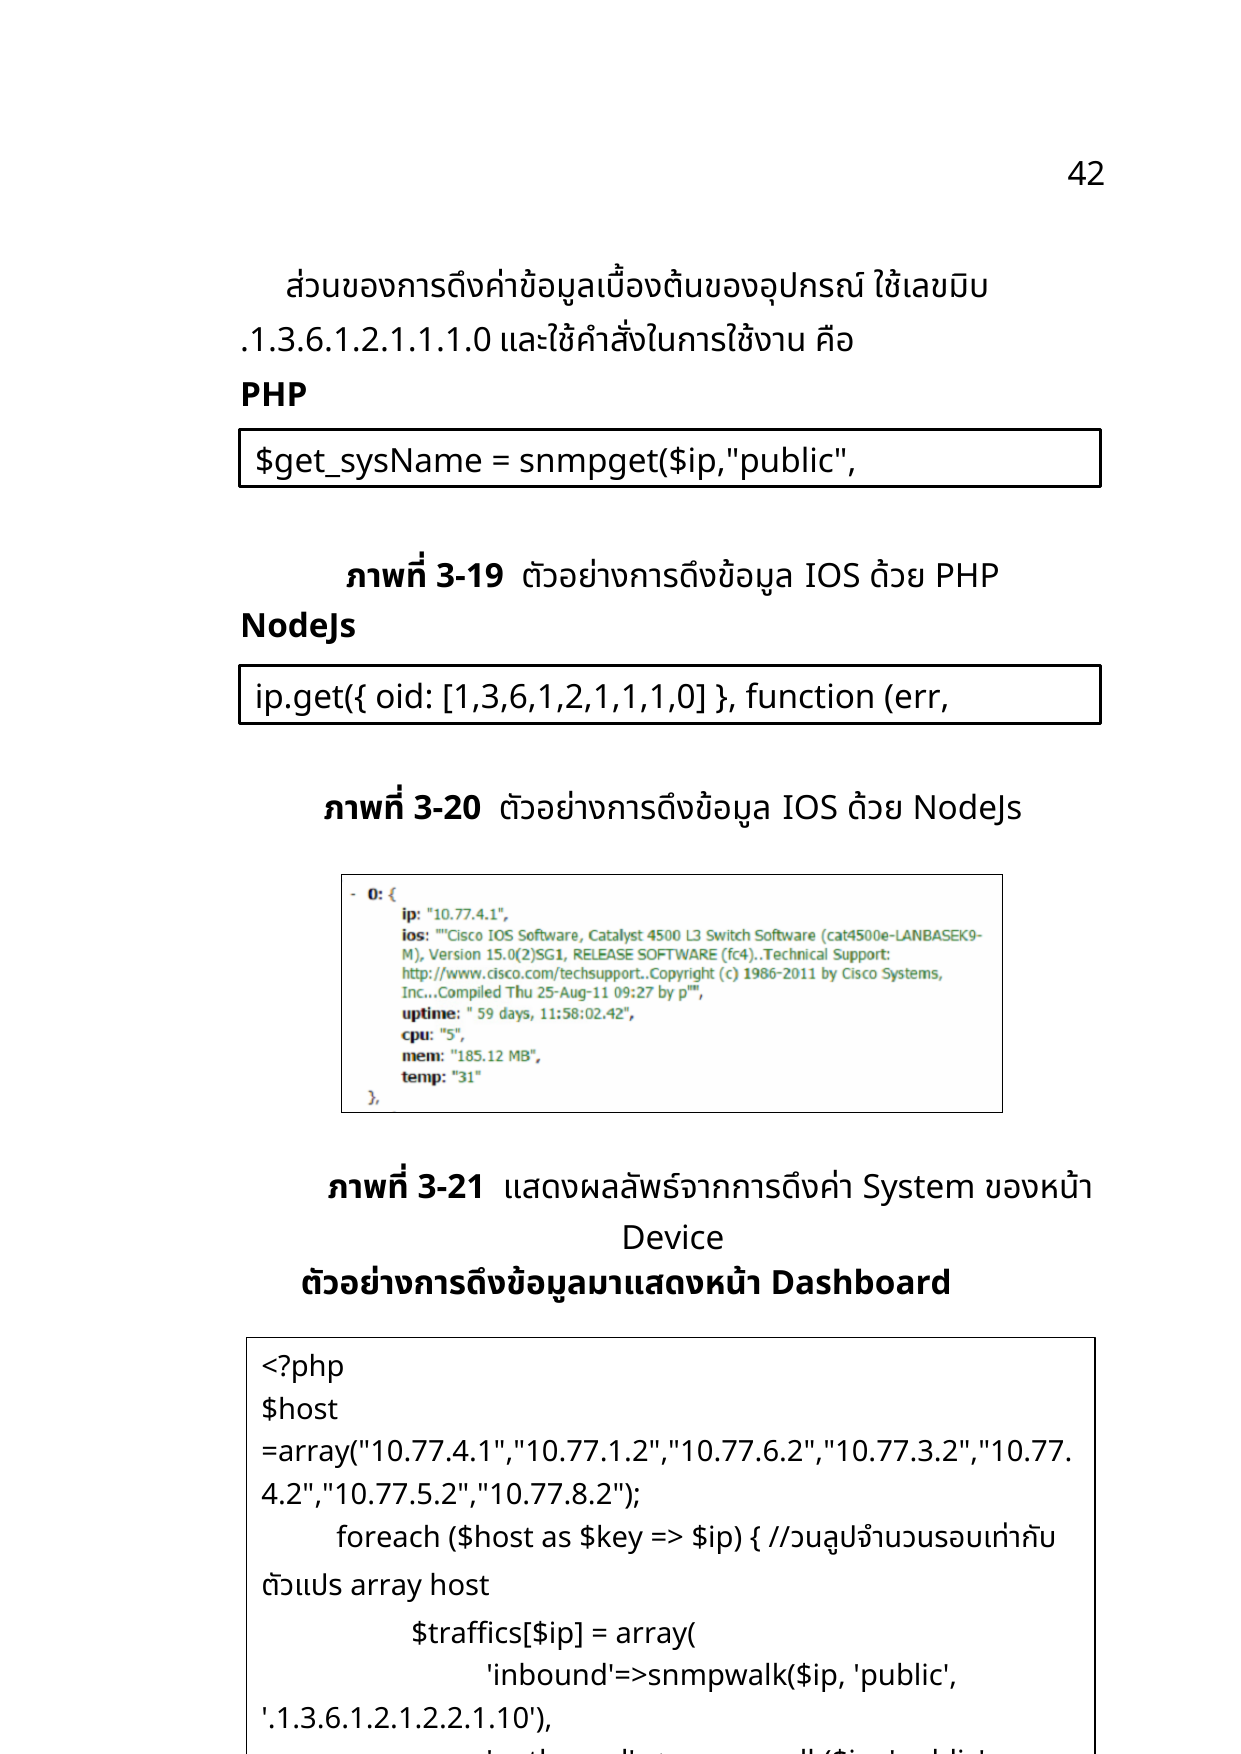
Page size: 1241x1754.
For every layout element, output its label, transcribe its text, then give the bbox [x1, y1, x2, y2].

picture [342, 875, 1002, 1112]
text ภาพที่ 3-21 แสดงผลลัพธ์จากการดึงค่า System ของหน้า Device [240, 1163, 1105, 1259]
text ตัวอย่างการดึงข้อมูลมาแสดงหน้า Dashboard [240, 1259, 1105, 1309]
text PHP [240, 371, 1105, 416]
text ภาพที่ 3-19 ตัวอย่างการดึงข้อมูล IOS ด้วย PHP [240, 551, 1105, 602]
text ภาพที่ 3-20 ตัวอย่างการดึงข้อมูล IOS ด้วย NodeJs [240, 784, 1105, 835]
text ส่วนของการดึงค่าข้อมูลเบื้องต้นของอุปกรณ์ ใช้เลขมิบ .1.3.6.1.2.1.1.1.0 และใช้คำสั่งในการใช้งาน คือ [240, 262, 1105, 367]
text NodeJs [240, 602, 1105, 647]
